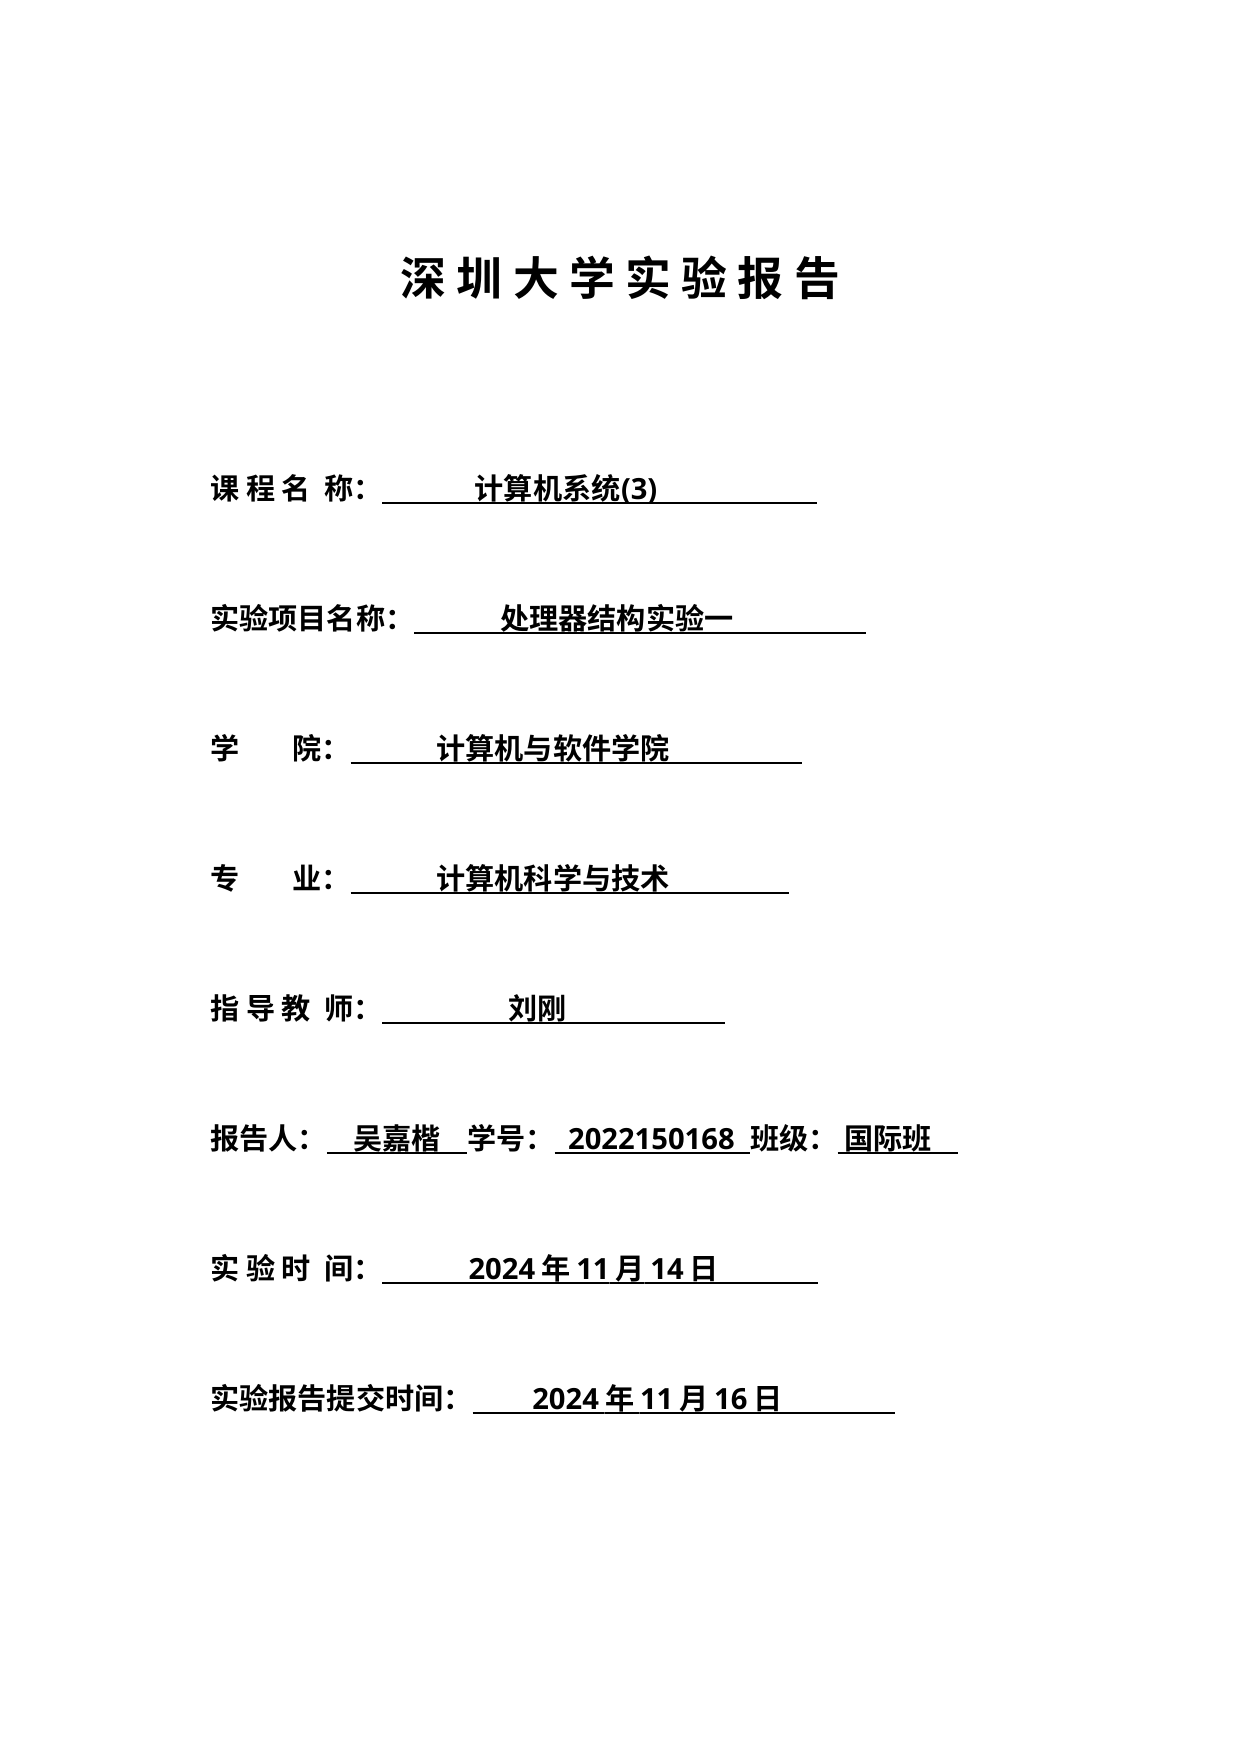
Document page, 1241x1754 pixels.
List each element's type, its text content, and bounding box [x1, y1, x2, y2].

text 实 验 时 间： 2024年11月14日 [187, 1234, 1053, 1299]
text 学 院： 计算机与软件学院 [187, 714, 1053, 779]
text 课 程 名 称： 计算机系统(3) [187, 454, 1053, 519]
text 专 业： 计算机科学与技术 [187, 844, 1053, 909]
text 报告人： 吴嘉楷 学号： 2022150168 班级： 国际班 [187, 1104, 1053, 1169]
text 实验报告提交时间： 2024年11月16日 [187, 1364, 1053, 1429]
text 实验项目名称： 处理器结构实验一 [187, 584, 1053, 649]
text 深 圳 大 学 实 验 报 告 [187, 227, 1053, 324]
text 指 导 教 师： 刘刚 [187, 974, 1053, 1039]
